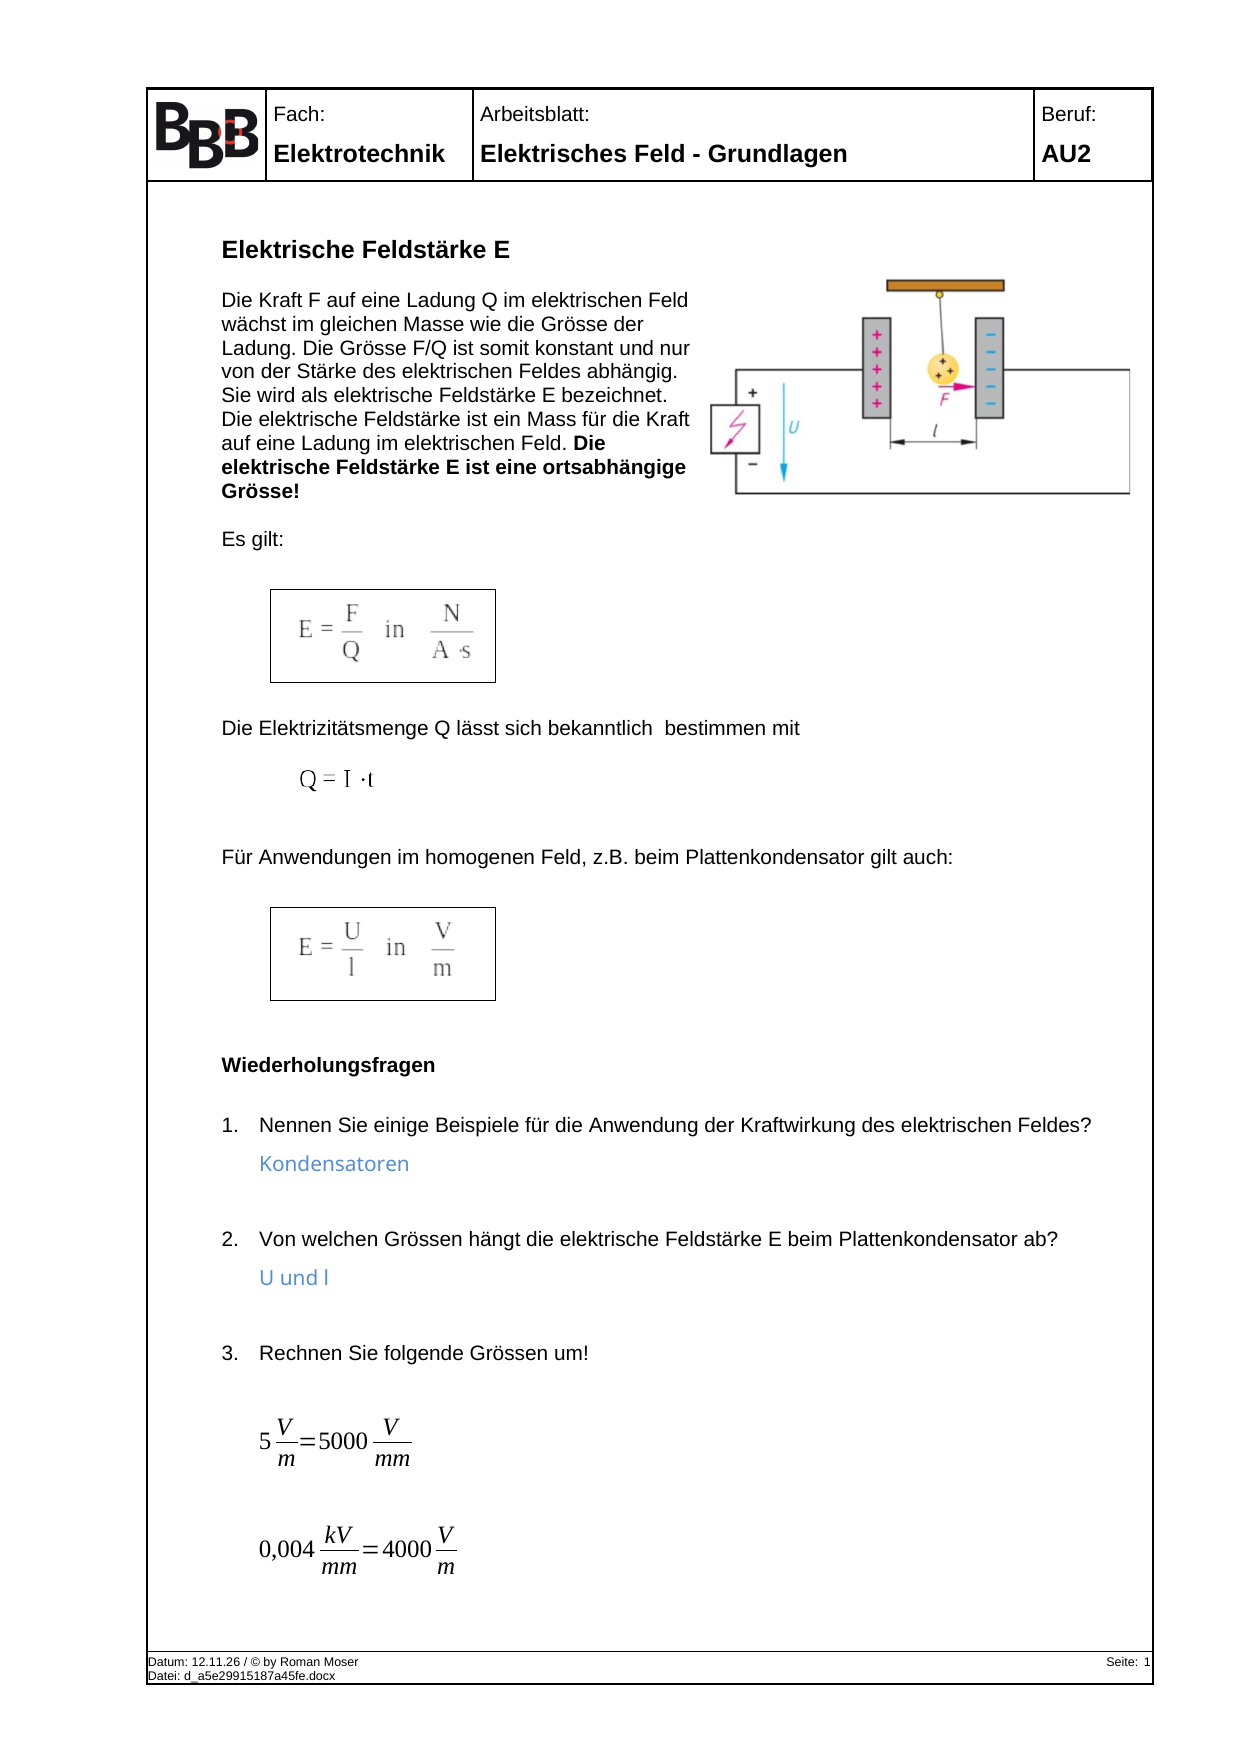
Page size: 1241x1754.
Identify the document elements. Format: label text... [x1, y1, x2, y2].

text U und l [259, 1263, 1152, 1292]
picture [155, 102, 259, 170]
list Nennen Sie einige Beispiele für die Anwendung der Kraftwirkung des elektrischen Feldes? [221, 1113, 1152, 1137]
list Von welchen Grössen hängt die elektrische Feldstärke E beim Plattenkondensator ab? [221, 1227, 1152, 1251]
text Kondensatoren [259, 1149, 1152, 1178]
text Für Anwendungen im homogenen Feld, z.B. beim Plattenkondensator gilt auch: [148, 845, 1152, 869]
picture [708, 278, 1130, 494]
text Wiederholungsfragen [221, 1053, 1152, 1077]
text Die Elektrizitätsmenge Q lässt sich bekanntlich bestimmen mit [148, 716, 1152, 739]
text Elektrische Feldstärke E [148, 235, 1152, 263]
list Rechnen Sie folgende Grössen um! [221, 1341, 1152, 1365]
text Es gilt: [148, 527, 1152, 551]
